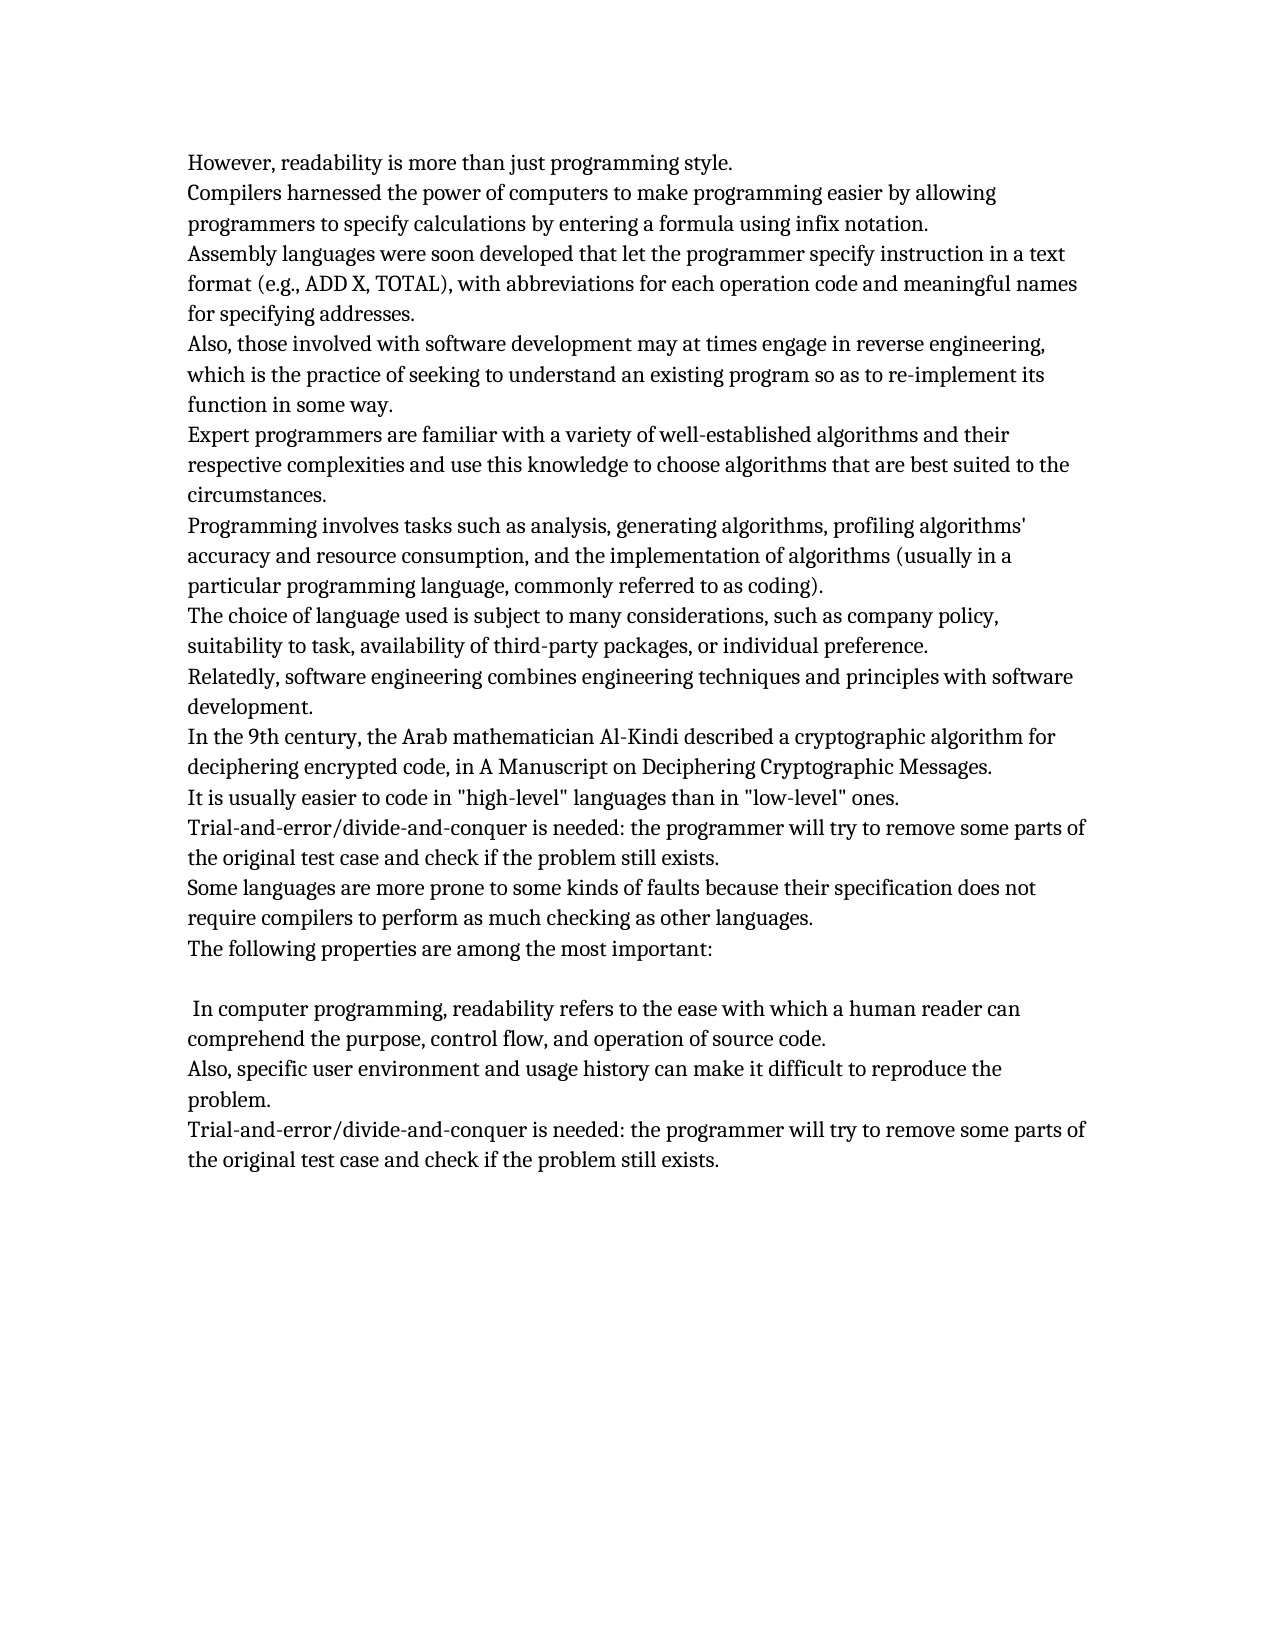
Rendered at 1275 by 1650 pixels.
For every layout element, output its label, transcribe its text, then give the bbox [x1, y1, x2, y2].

text However, readability is more than just programming style. Compilers harnessed the power of computers to make programming easier by allowing programmers to specify calculations by entering a formula using infix notation. Assembly languages were soon developed that let the programmer specify instruction in a text format (e.g., ADD X, TOTAL), with abbreviations for each operation code and meaningful names for specifying addresses. Also, those involved with software development may at times engage in reverse engineering, which is the practice of seeking to understand an existing program so as to re-implement its function in some way. Expert programmers are familiar with a variety of well-established algorithms and their respective complexities and use this knowledge to choose algorithms that are best suited to the circumstances. Programming involves tasks such as analysis, generating algorithms, profiling algorithms' accuracy and resource consumption, and the implementation of algorithms (usually in a particular programming language, commonly referred to as coding). The choice of language used is subject to many considerations, such as company policy, suitability to task, availability of third-party packages, or individual preference. Relatedly, software engineering combines engineering techniques and principles with software development. In the 9th century, the Arab mathematician Al-Kindi described a cryptographic algorithm for deciphering encrypted code, in A Manuscript on Deciphering Cryptographic Messages. It is usually easier to code in "high-level" languages than in "low-level" ones. Trial-and-error/divide-and-conquer is needed: the programmer will try to remove some parts of the original test case and check if the problem still exists. Some languages are more prone to some kinds of faults because their specification does not require compilers to perform as much checking as other languages. The following properties are among the most important: In computer programming, readability refers to the ease with which a human reader can comprehend the purpose, control flow, and operation of source code. Also, specific user environment and usage history can make it difficult to reproduce the problem. Trial-and-error/divide-and-conquer is needed: the programmer will try to remove some parts of the original test case and check if the problem still exists. [187, 150, 1087, 1173]
